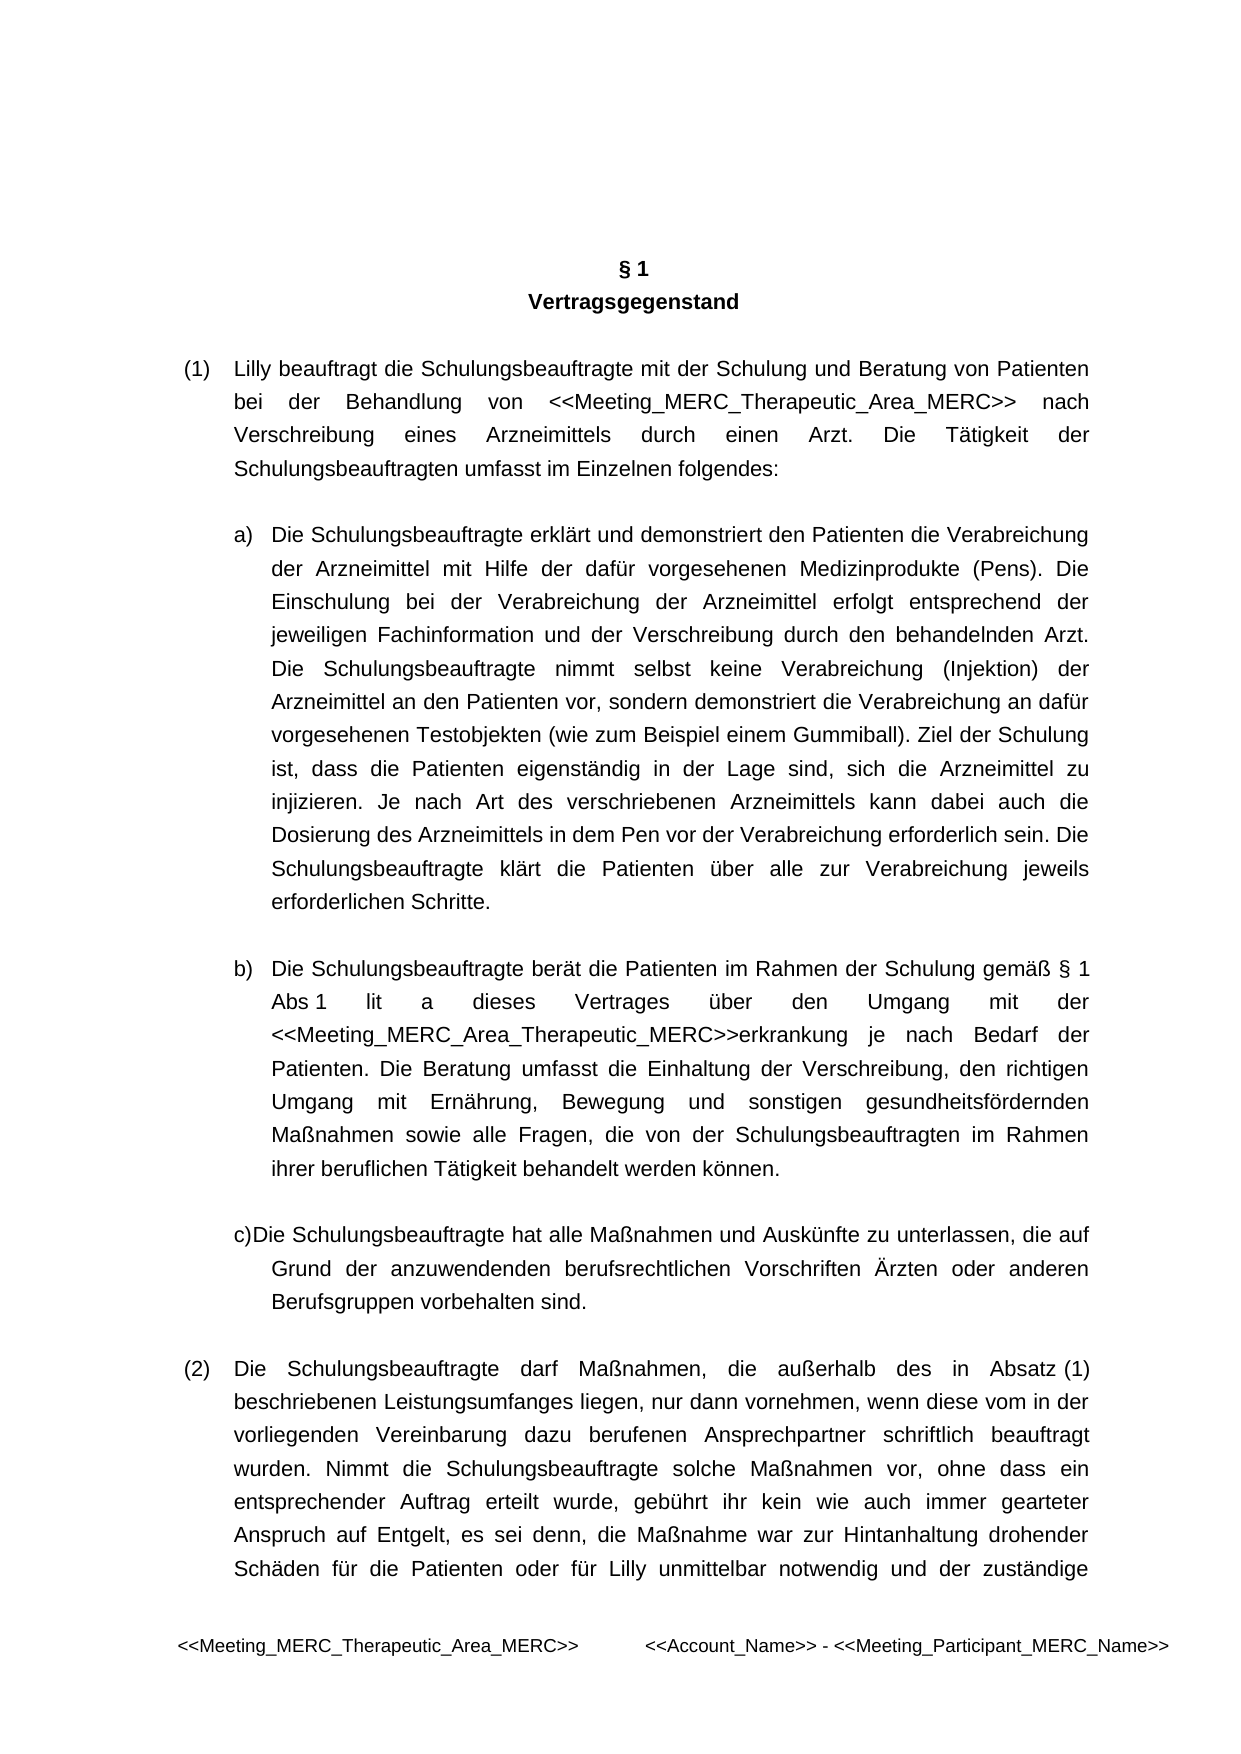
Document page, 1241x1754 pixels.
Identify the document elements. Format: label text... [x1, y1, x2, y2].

text Vertragsgegenstand [177, 281, 1090, 314]
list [183, 1347, 1090, 1581]
list Die Schulungsbeauftragte berät die Patienten im Rahmen der Schulung gemäß § 1 Abs 1 lit a dieses Vertrages über den Umgang mit der <<Meeting_MERC_Area_Therapeutic_MERC>>erkrankung je nach Bedarf der Patienten. Die Beratung umfasst die Einhaltung der Verschreibung, den richtigen Umgang mit Ernährung, Bewegung und sonstigen gesundheitsfördernden Maßnahmen sowie alle Fragen, die von der Schulungsbeauftragten im Rahmen ihrer beruflichen Tätigkeit behandelt werden können. [233, 947, 1090, 1181]
list Lilly beauftragt die Schulungsbeauftragte mit der Schulung und Beratung von Patienten bei der Behandlung von <<Meeting_MERC_Therapeutic_Area_MERC>> nach Verschreibung eines Arzneimittels durch einen Arzt. Die Tätigkeit der Schulungsbeauftragten umfasst im Einzelnen folgendes: [183, 347, 1090, 481]
text § 1 [177, 247, 1090, 281]
list Die Schulungsbeauftragte erklärt und demonstriert den Patienten die Verabreichung der Arzneimittel mit Hilfe der dafür vorgesehenen Medizinprodukte (Pens). Die Einschulung bei der Verabreichung der Arzneimittel erfolgt entsprechend der jeweiligen Fachinformation und der Verschreibung durch den behandelnden Arzt. Die Schulungsbeauftragte nimmt selbst keine Verabreichung (Injektion) der Arzneimittel an den Patienten vor, sondern demonstriert die Verabreichung an dafür vorgesehenen Testobjekten (wie zum Beispiel einem Gummiball). Ziel der Schulung ist, dass die Patienten eigenständig in der Lage sind, sich die Arzneimittel zu injizieren. Je nach Art des verschriebenen Arzneimittels kann dabei auch die Dosierung des Arzneimittels in dem Pen vor der Verabreichung erforderlich sein. Die Schulungsbeauftragte klärt die Patienten über alle zur Verabreichung jeweils erforderlichen Schritte. [233, 514, 1090, 914]
list Die Schulungsbeauftragte hat alle Maßnahmen und Auskünfte zu unterlassen, die auf Grund der anzuwendenden berufsrechtlichen Vorschriften Ärzten oder anderen Berufsgruppen vorbehalten sind. [233, 1214, 1090, 1314]
